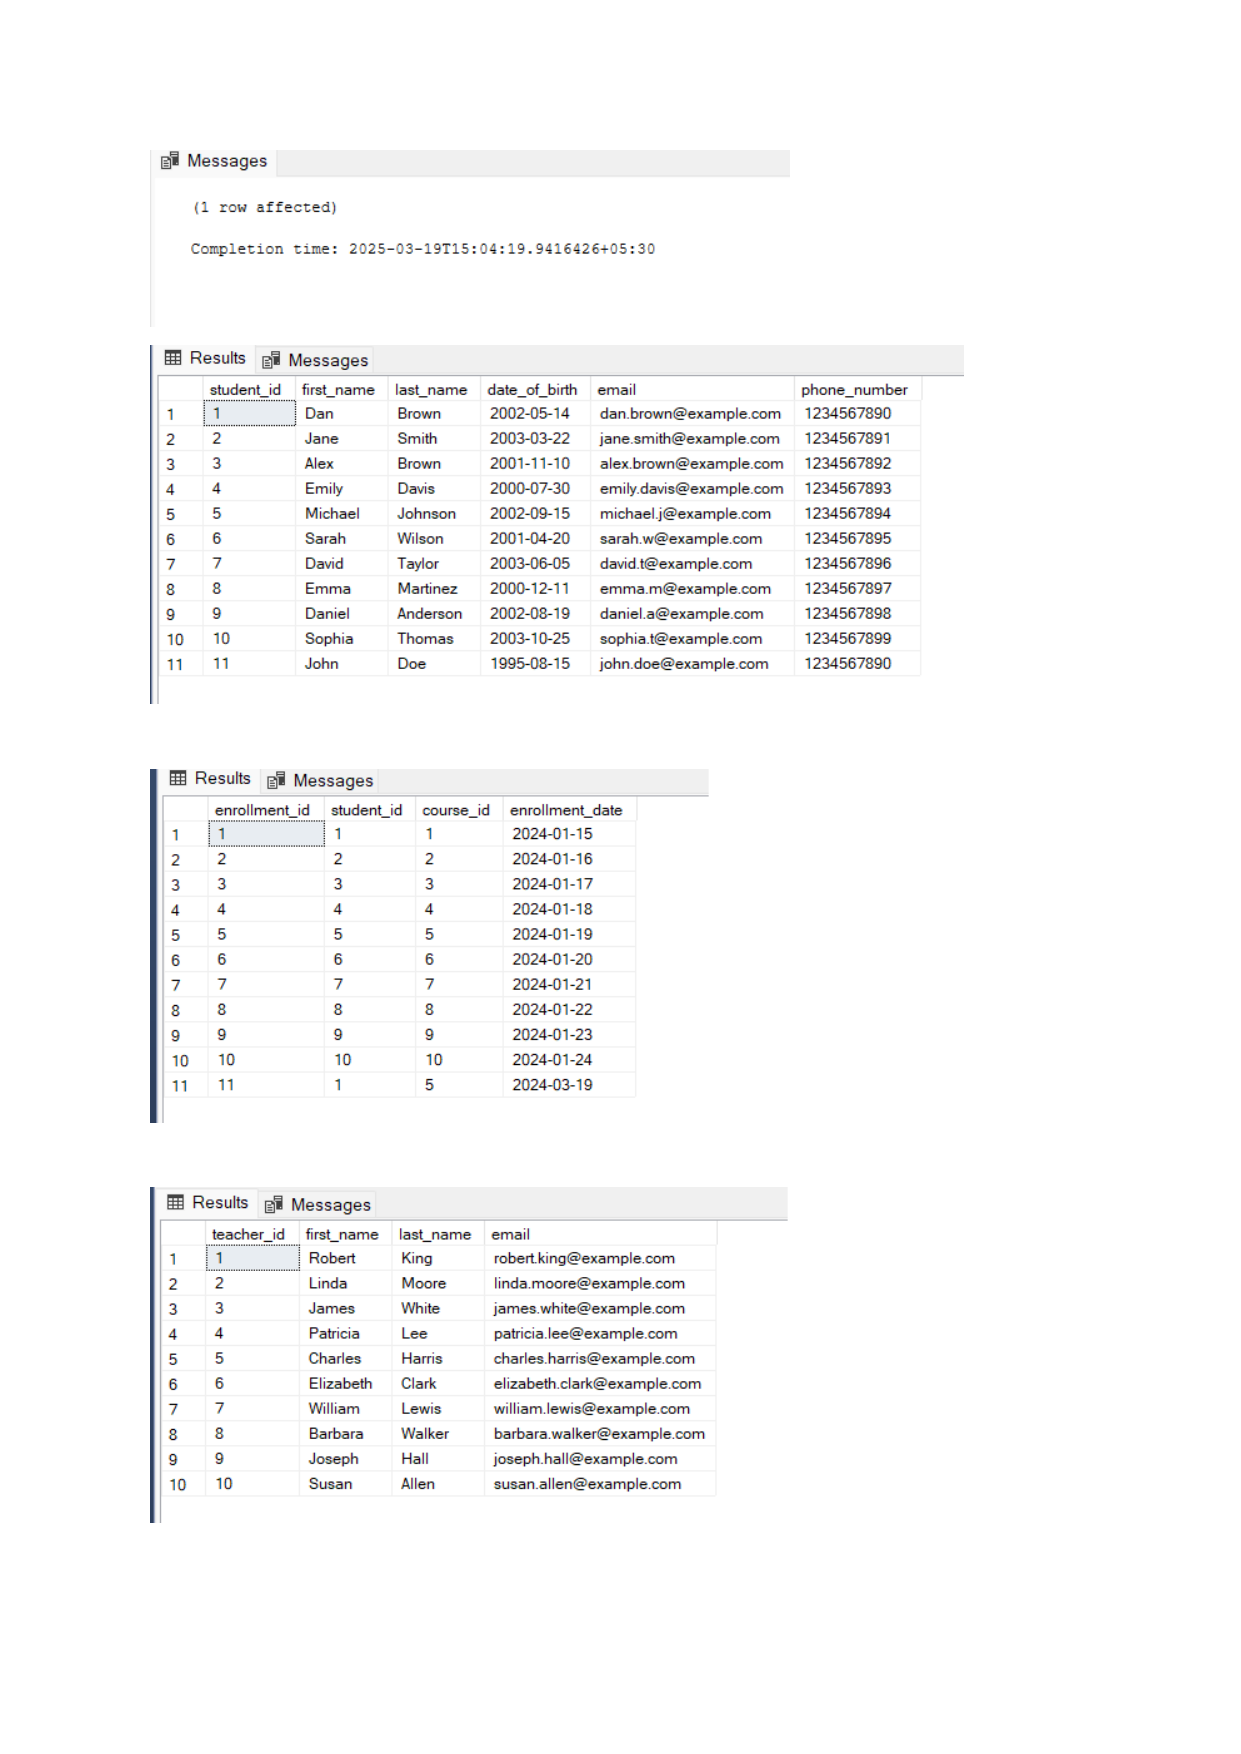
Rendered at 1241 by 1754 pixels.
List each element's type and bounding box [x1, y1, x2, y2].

picture [150, 769, 709, 1123]
picture [150, 345, 964, 704]
picture [150, 1187, 788, 1523]
picture [150, 150, 790, 327]
